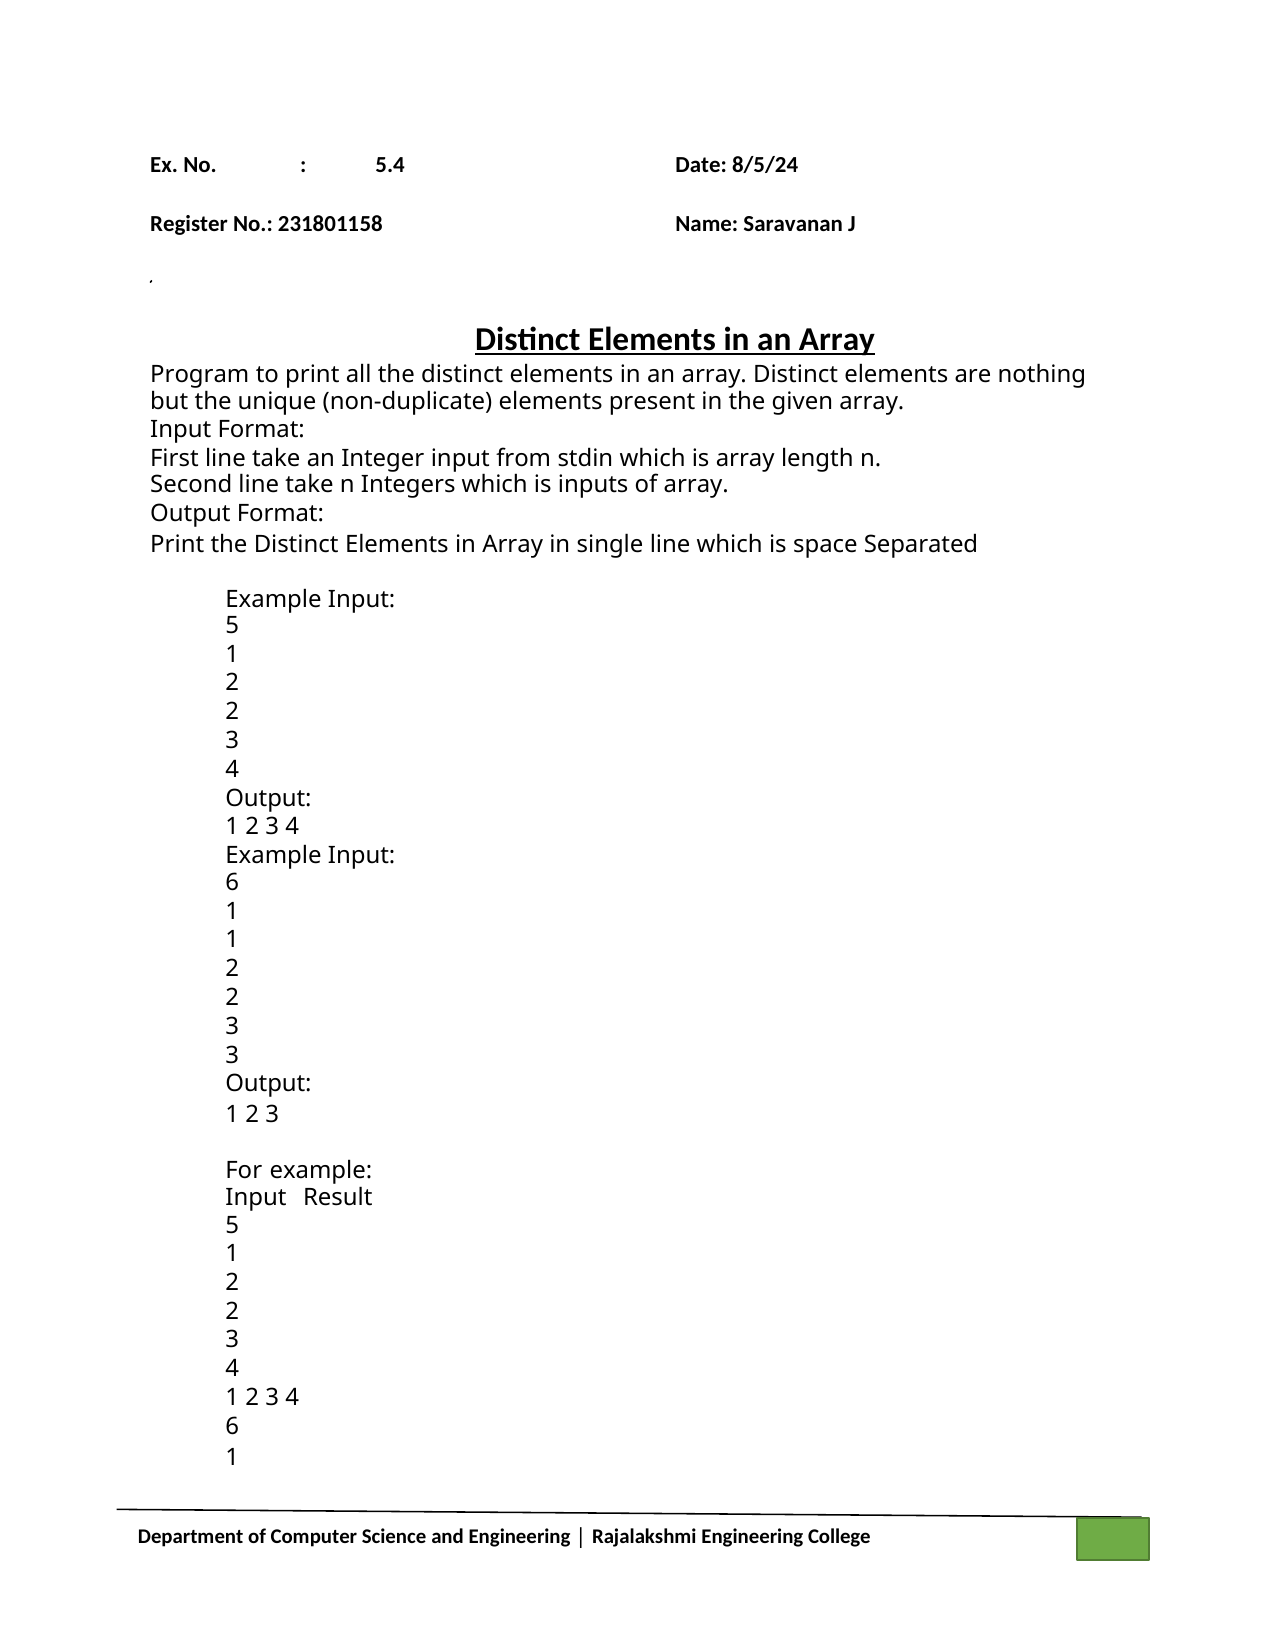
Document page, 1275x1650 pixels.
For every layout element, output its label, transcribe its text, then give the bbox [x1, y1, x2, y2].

text Output: [225, 783, 1258, 812]
text 2 [225, 1267, 1258, 1296]
text 4 [225, 1354, 1258, 1382]
text 1 2 3 4 [225, 812, 1258, 841]
text 1 [225, 897, 1258, 925]
text First line take an Integer input from stdin which is array length n. Second line take n Integers which is inputs of array. [150, 445, 961, 499]
text Example Input: 6 [225, 842, 407, 897]
text Register No.: 231801158 Name: Saravanan J [150, 209, 1258, 237]
text 6 [225, 1411, 1258, 1440]
text 1 2 3 [225, 1098, 1258, 1129]
text 2 [225, 1296, 1258, 1325]
text 4 [225, 754, 1258, 783]
text For example: Input Result 5 [225, 1157, 372, 1240]
text 1 [225, 925, 1258, 954]
text Input Format: [150, 416, 1258, 443]
text 3 [225, 1325, 1258, 1354]
text 3 [225, 1011, 1258, 1040]
text 2 [225, 954, 1258, 982]
text Output: [225, 1069, 1258, 1098]
text 1 [225, 1240, 1258, 1267]
text 2 [225, 668, 1258, 697]
text 3 [225, 725, 1258, 754]
text Output Format: [150, 499, 1258, 527]
text 2 [225, 982, 1258, 1011]
text Example Input: 5 [225, 586, 407, 640]
text 2 [225, 697, 1258, 725]
text Program to print all the distinct elements in an array. Distinct elements are nothing but the unique (non-duplicate) elements present in the given array. [150, 361, 1127, 416]
text 1 [225, 1440, 1258, 1471]
text 1 [225, 640, 1258, 668]
text 3 [225, 1040, 1258, 1069]
text Print the Distinct Elements in Array in single line which is space Separated [150, 527, 1258, 558]
text Ex. No. : 5.4 Date: 8/5/24 [150, 151, 1258, 178]
subtitle Distinct Elements in an Array [137, 320, 1212, 358]
text 1 2 3 4 [225, 1382, 1258, 1411]
